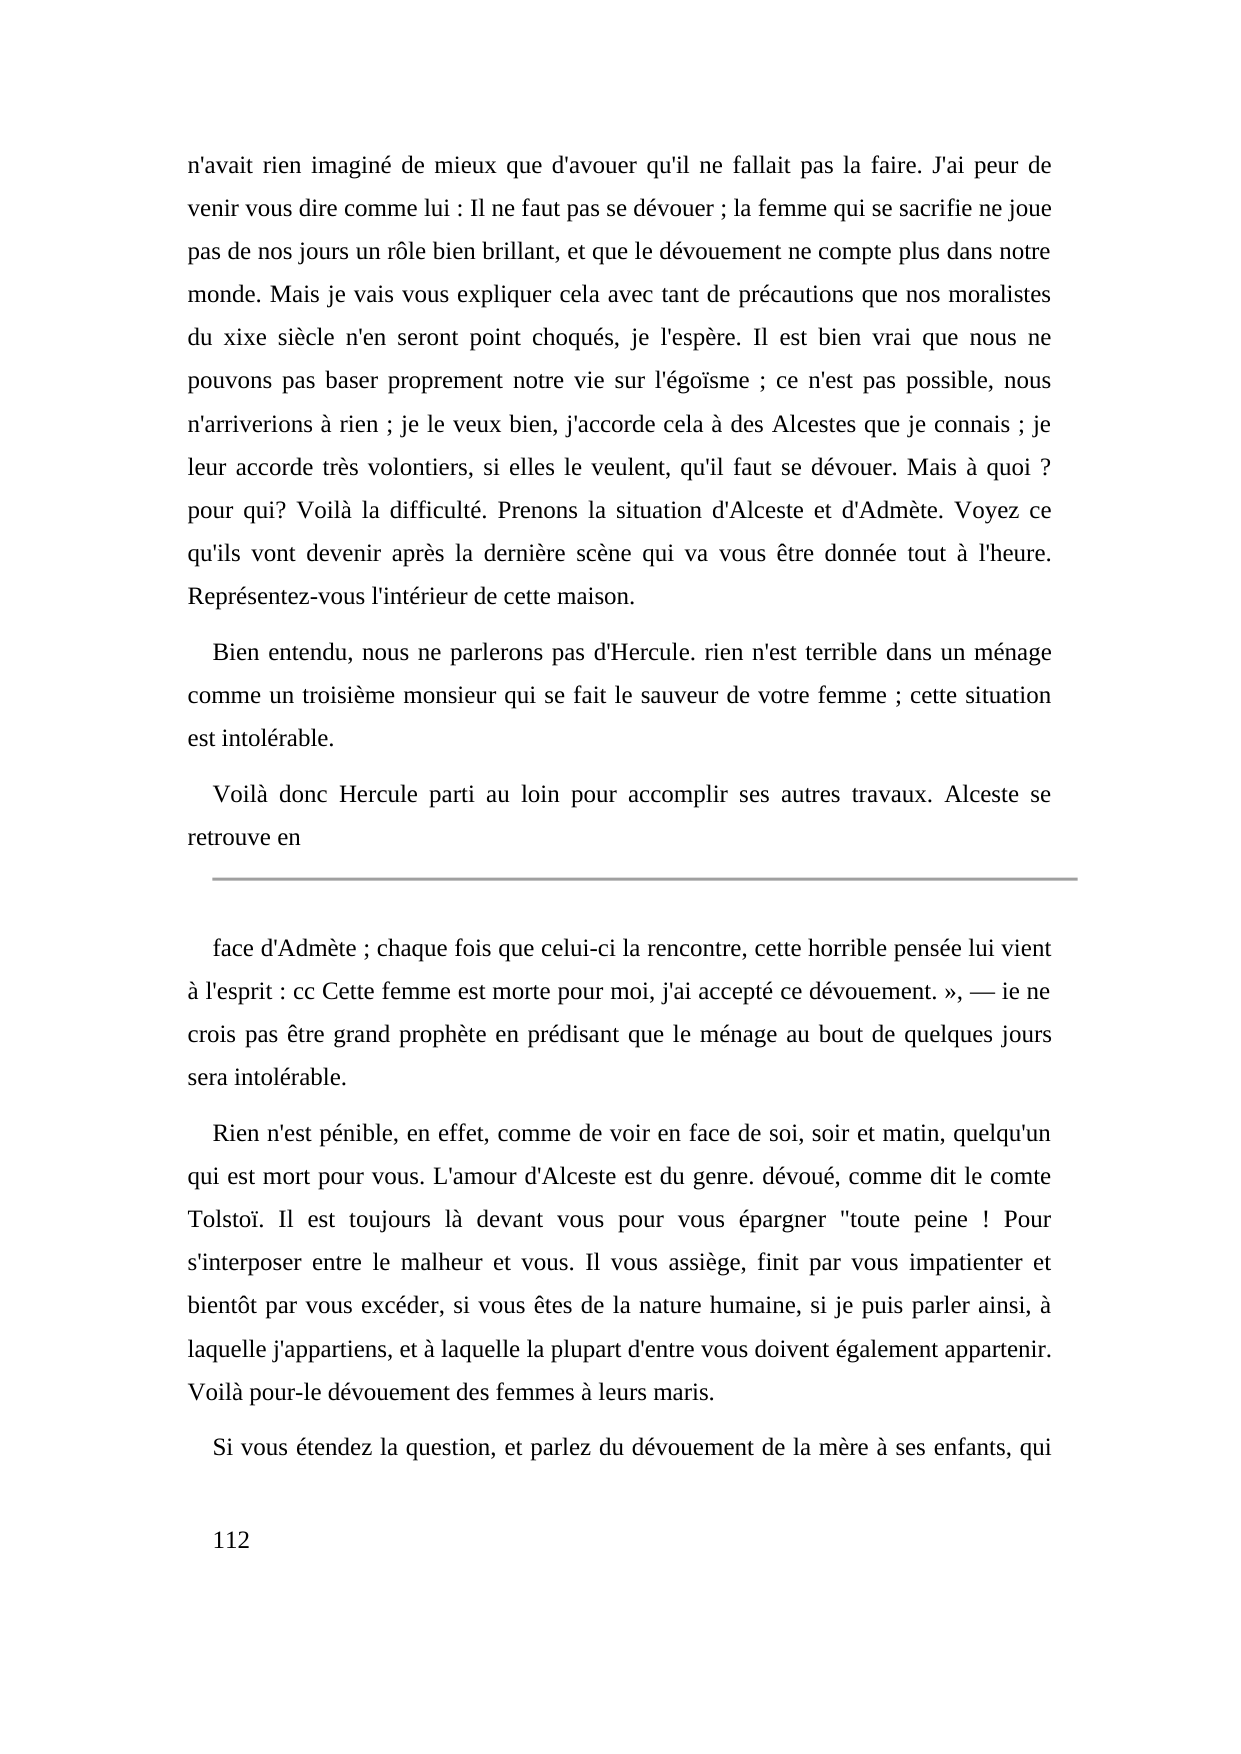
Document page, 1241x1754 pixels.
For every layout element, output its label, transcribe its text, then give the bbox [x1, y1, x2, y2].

text Voilà donc Hercule parti au loin pour accomplir ses autres travaux. Alceste se retrouve en [187, 779, 1053, 851]
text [187, 1432, 1053, 1461]
text Rien n'est pénible, en effet, comme de voir en face de soi, soir et matin, quelqu'un qui est mort pour vous. L'amour d'Alceste est du genre. dévoué, comme dit le comte Tolstoï. Il est toujours là devant vous pour vous épargner "toute peine ! Pour s'interposer entre le malheur et vous. Il vous assiège, finit par vous impatienter et bientôt par vous excéder, si vous êtes de la nature humaine, si je puis parler ainsi, à laquelle j'appartiens, et à laquelle la plupart d'entre vous doivent également appartenir. Voilà pour-le dévouement des femmes à leurs maris. [187, 1118, 1053, 1406]
text face d'Admète ; chaque fois que celui-ci la rencontre, cette horrible pensée lui vient à l'esprit : cc Cette femme est morte pour moi, j'ai accepté ce dévouement. », — ie ne crois pas être grand prophète en prédisant que le ménage au bout de quelques jours sera intolérable. [187, 933, 1053, 1091]
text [187, 150, 1053, 610]
text Bien entendu, nous ne parlerons pas d'Hercule. rien n'est terrible dans un ménage comme un troisième monsieur qui se fait le sauveur de votre femme ; cette situation est intolérable. [187, 637, 1053, 752]
